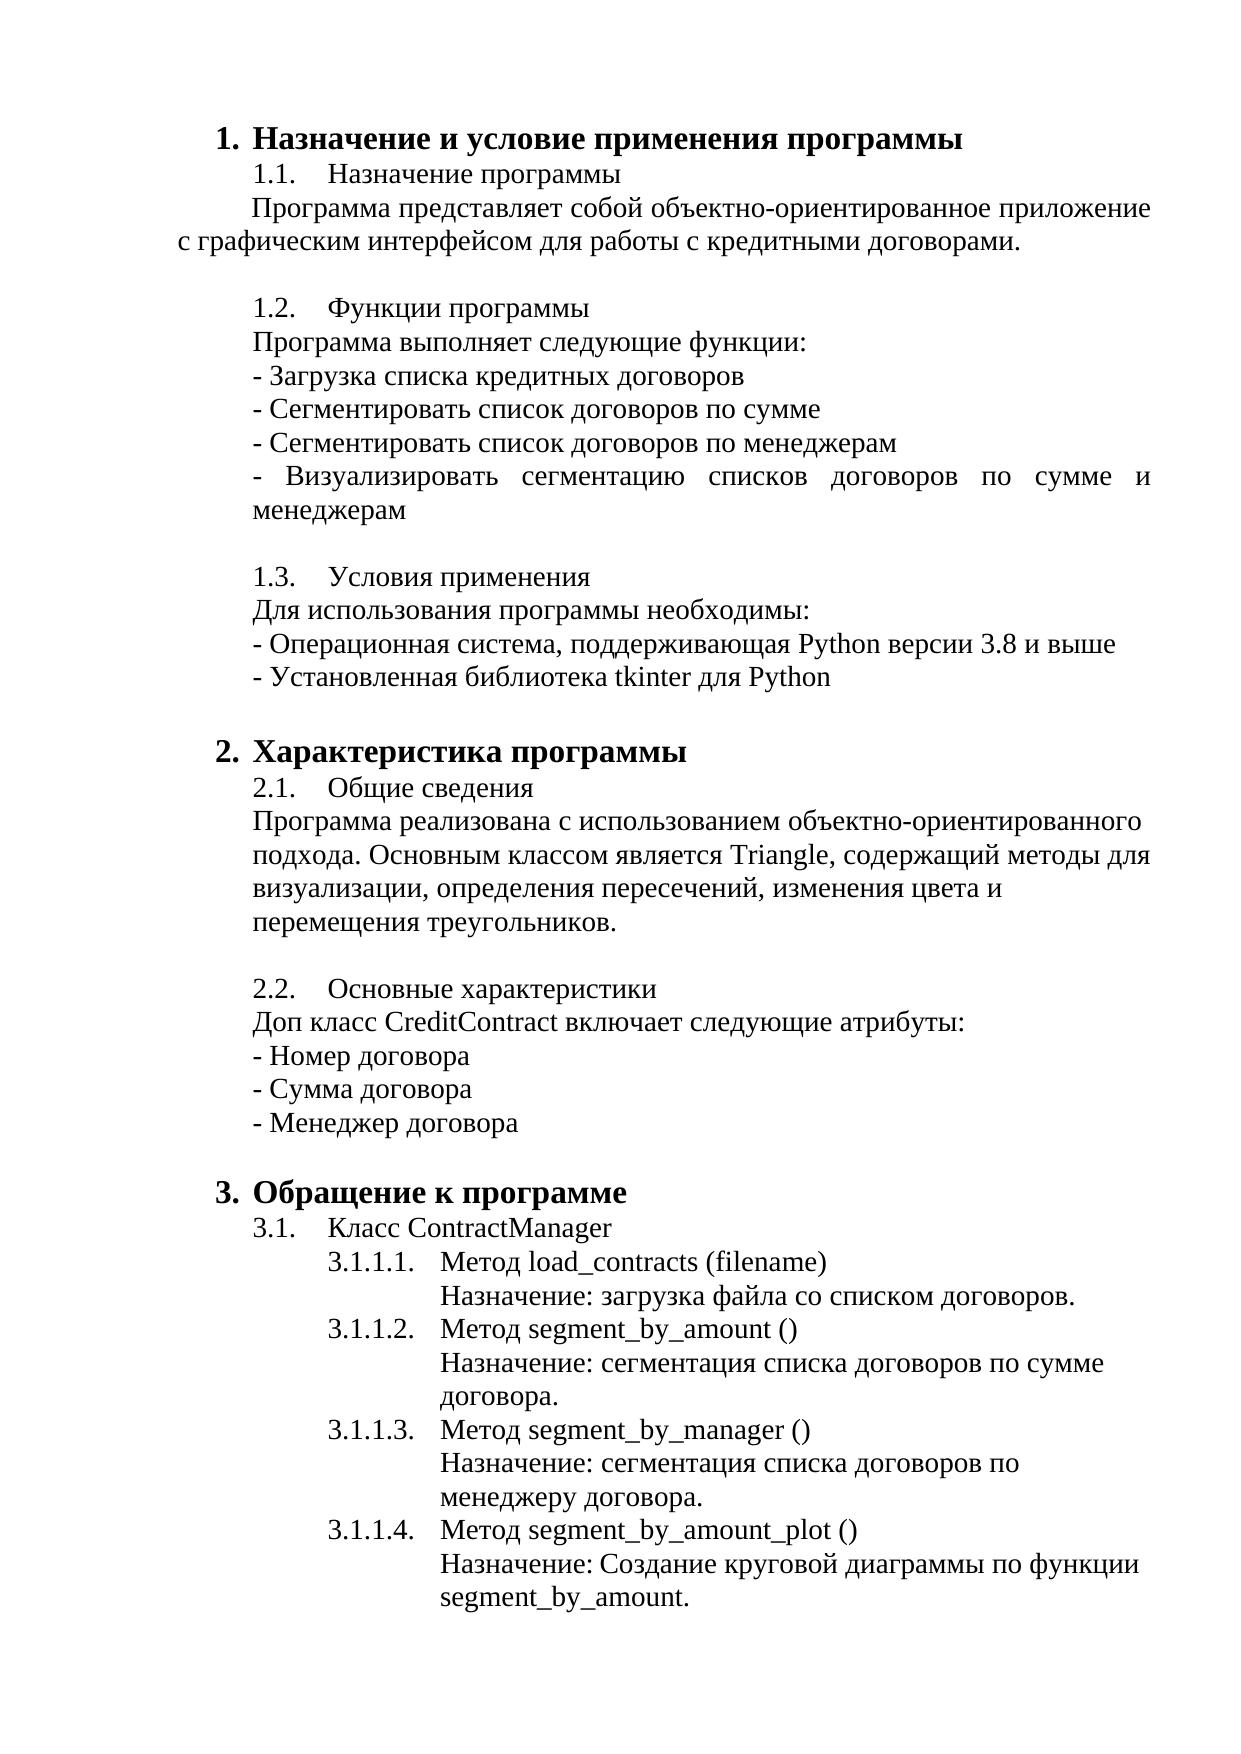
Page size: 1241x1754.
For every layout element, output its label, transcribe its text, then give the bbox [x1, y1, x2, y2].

list Назначение и условие применения программы [215, 118, 1152, 156]
text Программа представляет собой объектно-ориентированное приложение с графическим интерфейсом для работы с кредитными договорами. [177, 190, 1152, 257]
list Метод load_contracts (filename) [327, 1244, 1152, 1278]
list Общие сведения [252, 770, 1152, 803]
list Условия применения [252, 559, 1152, 592]
list Назначение: загрузка файла со списком договоров. [440, 1278, 1152, 1311]
list - Загрузка списка кредитных договоров [252, 358, 1152, 391]
list - Сегментировать список договоров по менеджерам [252, 425, 1152, 458]
list Метод segment_by_manager () [327, 1412, 1152, 1445]
list Назначение программы [252, 156, 1152, 190]
list Класс ContractManager [252, 1211, 1152, 1244]
list Назначение: сегментация списка договоров по сумме договора. [440, 1345, 1152, 1412]
list Программа выполняет следующие функции: [252, 324, 1152, 358]
list Характеристика программы [215, 731, 1152, 770]
list Функции программы [252, 291, 1152, 324]
list Для использования программы необходимы: [252, 592, 1152, 626]
list Программа реализована с использованием объектно-ориентированного подхода. Основным классом является Triangle, содержащий методы для визуализации, определения пересечений, изменения цвета и перемещения треугольников. [252, 803, 1152, 937]
list - Менеджер договора [252, 1105, 1152, 1139]
list - Сегментировать список договоров по сумме [252, 391, 1152, 425]
list Назначение: Создание круговой диаграммы по функции segment_by_amount. [440, 1546, 1152, 1613]
list - Сумма договора [252, 1072, 1152, 1105]
list - Операционная система, поддерживающая Python версии 3.8 и выше [252, 626, 1152, 659]
list - Установленная библиотека tkinter для Python [252, 659, 1152, 693]
list Доп класс CreditContract включает следующие атрибуты: [252, 1004, 1152, 1038]
list Метод segment_by_amount_plot () [327, 1512, 1152, 1546]
list Метод segment_by_amount () [327, 1311, 1152, 1345]
list Основные характеристики [252, 971, 1152, 1004]
list - Визуализировать сегментацию списков договоров по сумме и менеджерам [252, 458, 1152, 525]
list Обращение к программе [215, 1172, 1152, 1211]
list Назначение: сегментация списка договоров по менеджеру договора. [440, 1445, 1152, 1512]
list - Номер договора [252, 1038, 1152, 1072]
